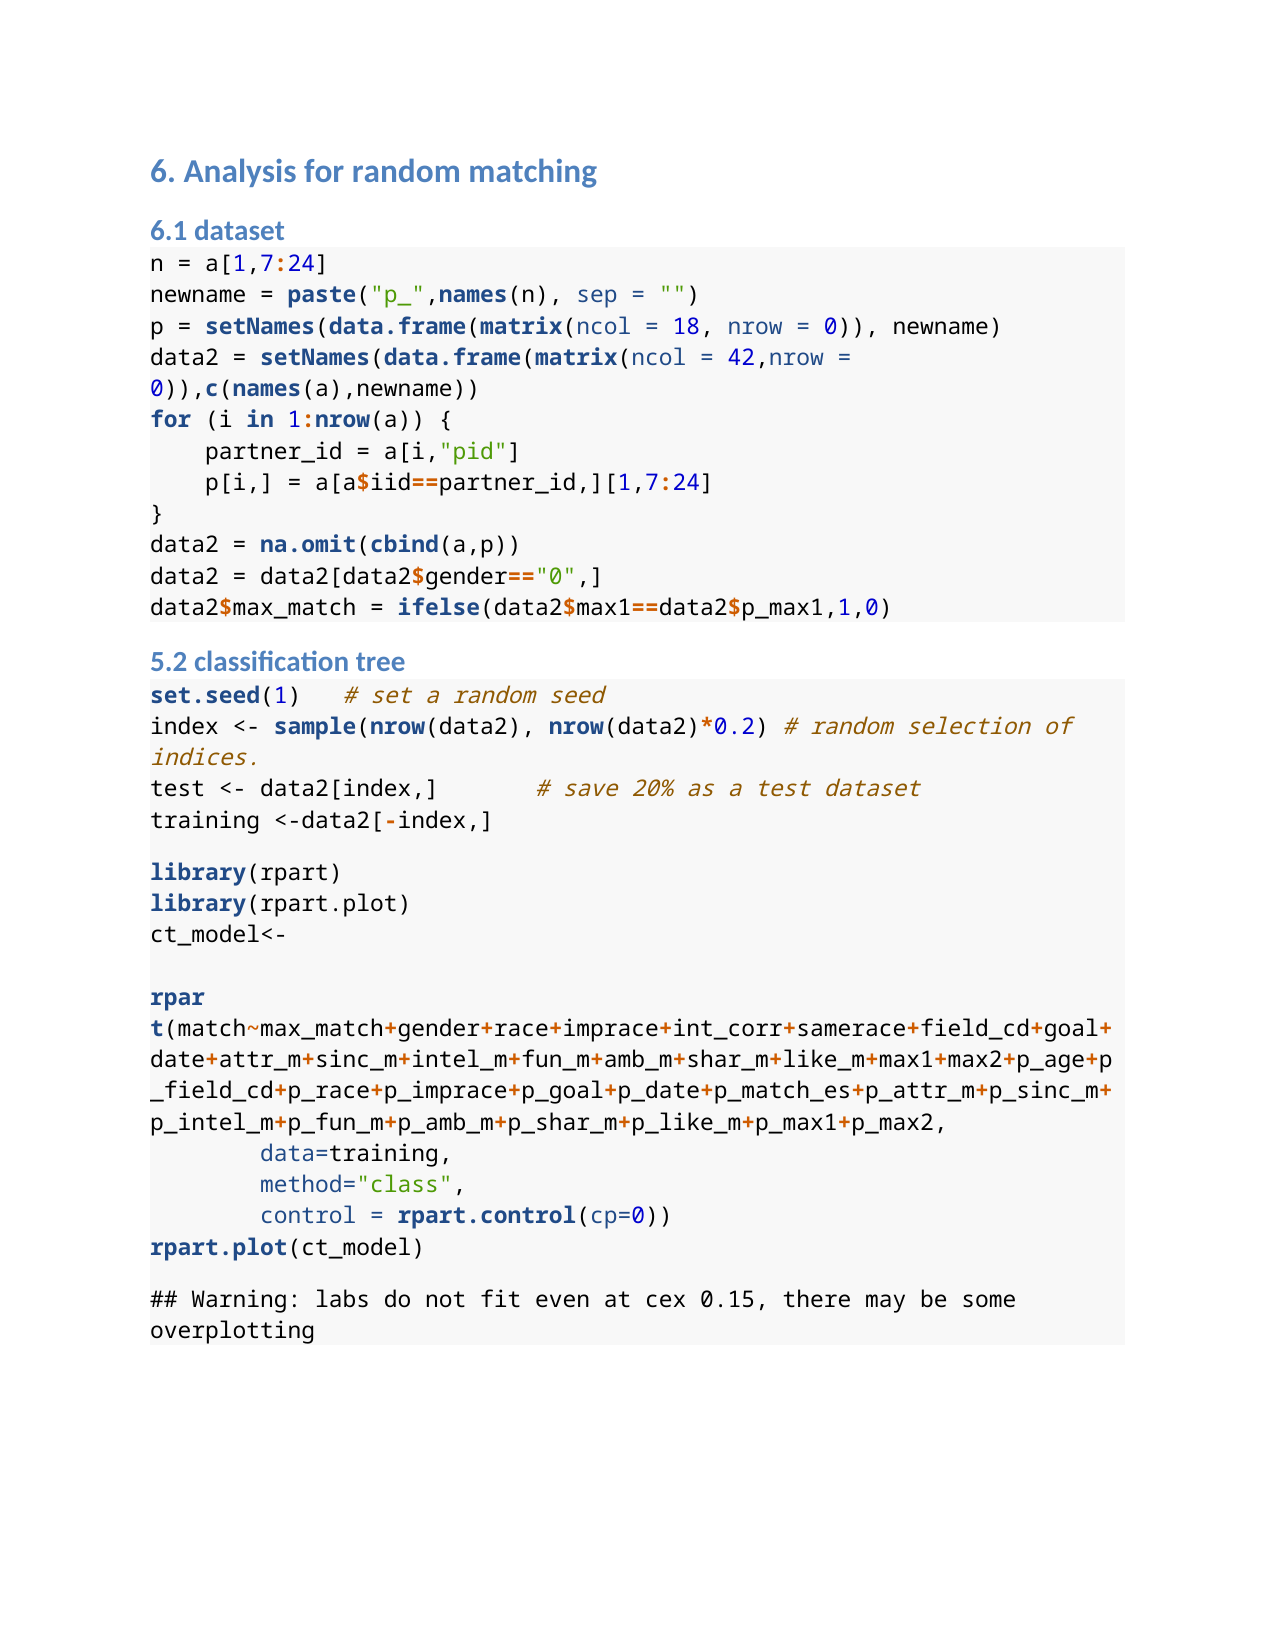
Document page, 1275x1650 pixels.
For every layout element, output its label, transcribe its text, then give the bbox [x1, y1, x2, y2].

subtitle 6. Analysis for random matching [150, 150, 1125, 191]
text library(rpart) library(rpart.plot) ct_model<- rpart(match~max_match+gender+race+imprace+int_corr+samerace+field_cd+goal+date+attr_m+sinc_m+intel_m+fun_m+amb_m+shar_m+like_m+max1+max2+p_age+p_field_cd+p_race+p_imprace+p_goal+p_date+p_match_es+p_attr_m+p_sinc_m+p_intel_m+p_fun_m+p_amb_m+p_shar_m+p_like_m+p_max1+p_max2, data=training, method="class", control = rpart.control(cp=0)) rpart.plot(ct_model) [150, 856, 1125, 1262]
subtitle 5.2 classification tree [150, 643, 1125, 679]
text n = a[1,7:24] newname = paste("p_",names(n), sep = "") p = setNames(data.frame(matrix(ncol = 18, nrow = 0)), newname) data2 = setNames(data.frame(matrix(ncol = 42,nrow = 0)),c(names(a),newname)) for (i in 1:nrow(a)) { partner_id = a[i,"pid"] p[i,] = a[a$iid==partner_id,][1,7:24] } data2 = na.omit(cbind(a,p)) data2 = data2[data2$gender=="0",] data2$max_match = ifelse(data2$max1==data2$p_max1,1,0) [150, 247, 1125, 622]
text ## Warning: labs do not fit even at cex 0.15, there may be some overplotting [150, 1283, 1125, 1345]
text set.seed(1) # set a random seed index <- sample(nrow(data2), nrow(data2)*0.2) # random selection of indices. test <- data2[index,] # save 20% as a test dataset training <-data2[-index,] [150, 679, 1125, 835]
subtitle 6.1 dataset [150, 212, 1125, 247]
